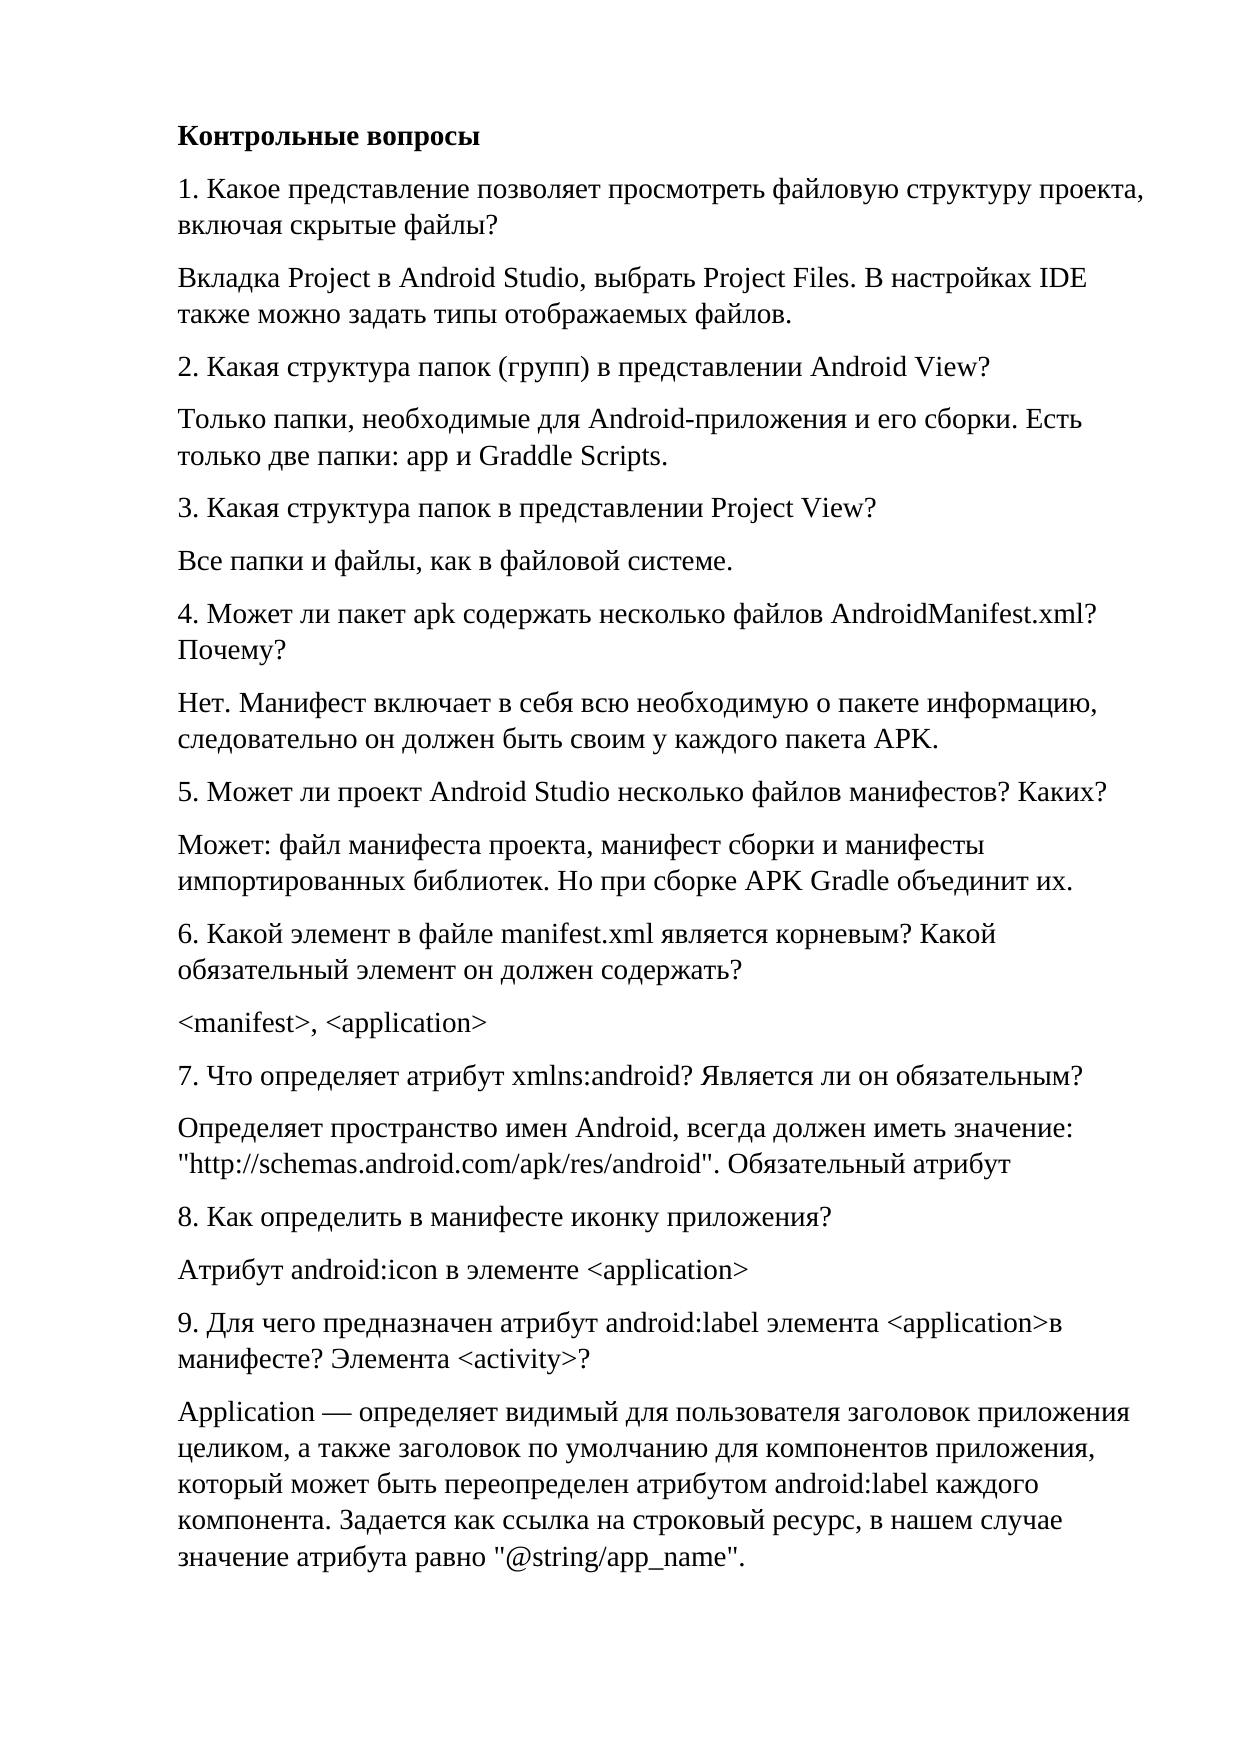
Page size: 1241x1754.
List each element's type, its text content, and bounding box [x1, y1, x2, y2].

text 9. Для чего предназначен атрибут android:label элемента <application>в манифесте? Элемента <activity>? [177, 1305, 1152, 1375]
text <manifest>, <application> [177, 1005, 1152, 1038]
text Может: файл манифеста проекта, манифест сборки и манифесты импортированных библиотек. Но при сборке APK Gradle объединит их. [177, 827, 1152, 897]
text 7. Что определяет атрибут xmlns:android? Является ли он обязательным? [177, 1058, 1152, 1091]
text 1. Какое представление позволяет просмотреть файловую структуру проекта, включая скрытые файлы? [177, 171, 1152, 241]
text 6. Какой элемент в файле manifest.xml является корневым? Какой обязательный элемент он должен содержать? [177, 916, 1152, 986]
text 2. Какая структура папок (групп) в представлении Android View? [177, 349, 1152, 382]
text Контрольные вопросы [177, 118, 1152, 152]
text Атрибут android:icon в элементе <application> [177, 1252, 1152, 1286]
text 3. Какая структура папок в представлении Project View? [177, 491, 1152, 524]
text Определяет пространство имен Android, всегда должен иметь значение: "http://schemas.android.com/apk/res/android". Обязательный атрибут [177, 1111, 1152, 1180]
text Все папки и файлы, как в файловой системе. [177, 543, 1152, 577]
text 4. Может ли пакет apk содержать несколько файлов AndroidManifest.xml? Почему? [177, 596, 1152, 666]
text Application — определяет видимый для пользователя заголовок приложения целиком, а также заголовок по умолчанию для компонентов приложения, который может быть переопределен атрибутом android:label каждого компонента. Задается как ссылка на строковый ресурс, в нашем случае значение атрибута равно "@string/app_name". [177, 1394, 1152, 1572]
text Нет. Манифест включает в себя всю необходимую о пакете информацию, следовательно он должен быть своим у каждого пакета APK. [177, 685, 1152, 755]
text 5. Может ли проект Android Studio несколько файлов манифестов? Каких? [177, 774, 1152, 808]
text Вкладка Project в Android Studio, выбрать Project Files. В настройках IDE также можно задать типы отображаемых файлов. [177, 260, 1152, 329]
text 8. Как определить в манифесте иконку приложения? [177, 1199, 1152, 1233]
text Только папки, необходимые для Android-приложения и его сборки. Есть только две папки: app и Graddle Scripts. [177, 402, 1152, 471]
